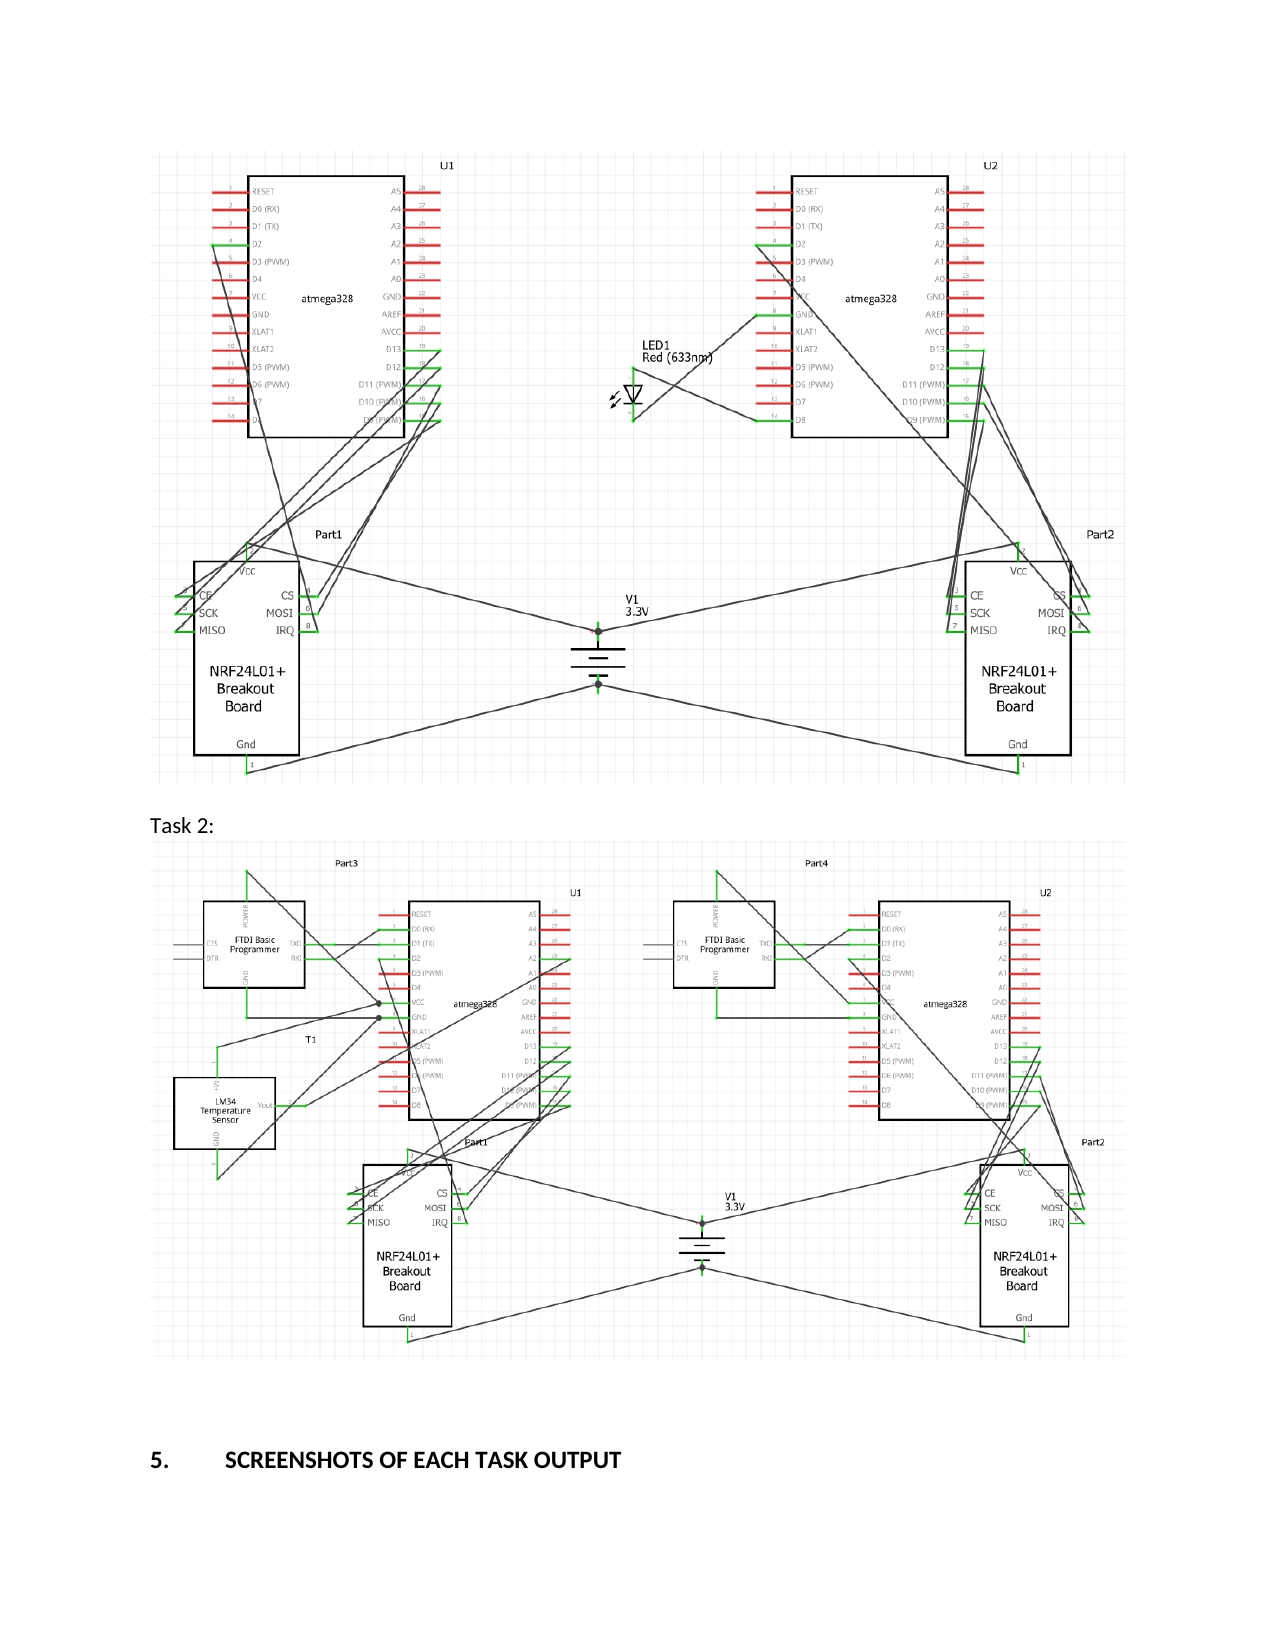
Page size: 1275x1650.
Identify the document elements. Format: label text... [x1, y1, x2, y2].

list SCREENSHOTS OF EACH TASK OUTPUT [150, 1444, 1125, 1475]
picture [150, 839, 1125, 1361]
text Task 2: [150, 811, 1125, 839]
picture [150, 150, 1125, 784]
